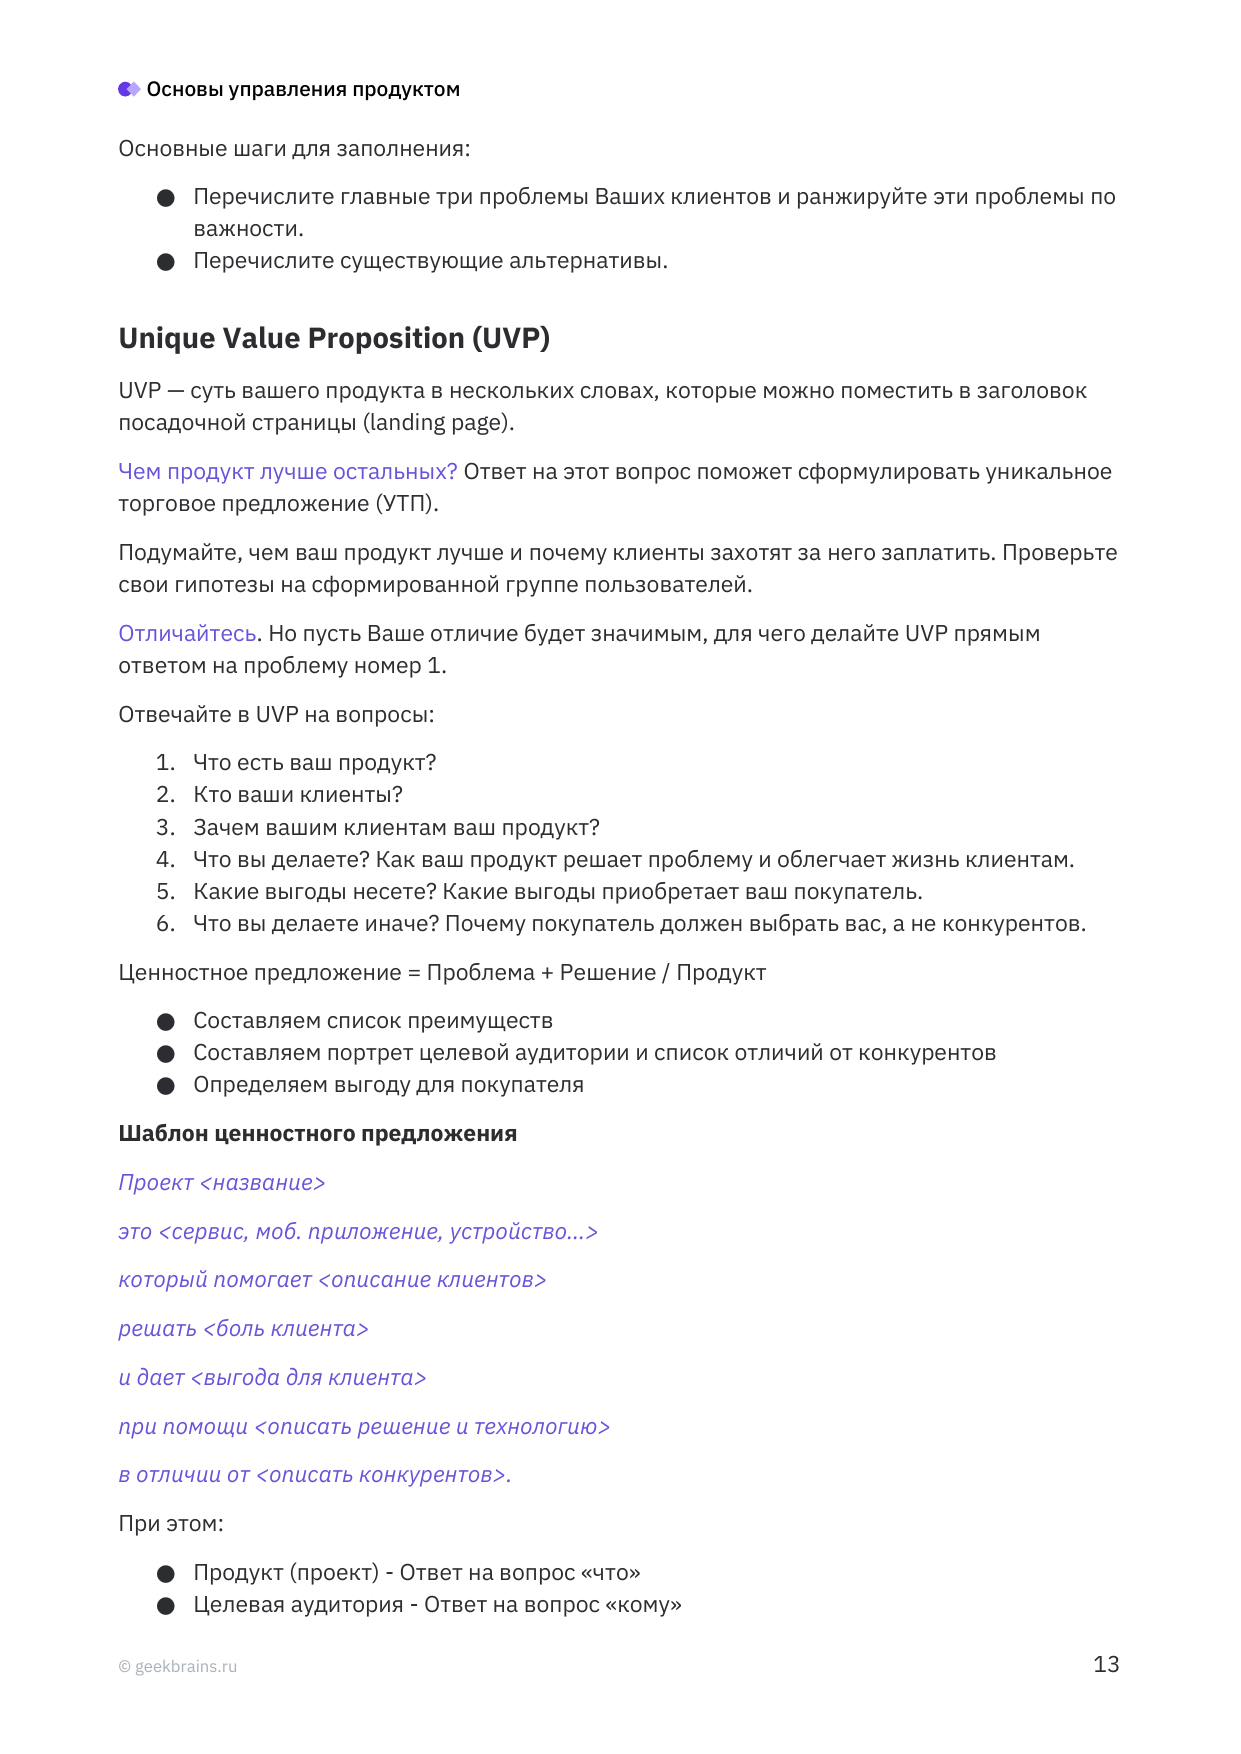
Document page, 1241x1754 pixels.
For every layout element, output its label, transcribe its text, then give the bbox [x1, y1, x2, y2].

text Ценностное предложение = Проблема + Решение / Продукт [118, 956, 1122, 986]
text Проект <название> [118, 1167, 1122, 1197]
list Продукт (проект) - Ответ на вопрос «что» [156, 1557, 1122, 1587]
text При этом: [118, 1508, 1122, 1538]
text Чем продукт лучше остальных? Ответ на этот вопрос поможет сформулировать уникальное торговое предложение (УТП). [118, 456, 1122, 518]
list Какие выгоды несете? Какие выгоды приобретает ваш покупатель. [156, 876, 1122, 905]
text Отвечайте в UVP на вопросы: [118, 698, 1122, 728]
subtitle Unique Value Proposition (UVP) [118, 319, 1122, 357]
text Подумайте, чем ваш продукт лучше и почему клиенты захотят за него заплатить. Проверьте свои гипотезы на сформированной группе пользователей. [118, 537, 1122, 599]
text и дает <выгода для клиента> [118, 1362, 1122, 1392]
text решать <боль клиента> [118, 1313, 1122, 1343]
list Составляем список преимуществ [156, 1005, 1122, 1035]
list Кто ваши клиенты? [156, 779, 1122, 809]
text UVP — суть вашего продукта в нескольких словах, которые можно поместить в заголовок посадочной страницы (landing page). [118, 375, 1122, 437]
list Целевая аудитория - Ответ на вопрос «кому» [156, 1589, 1122, 1619]
text который помогает <описание клиентов> [118, 1264, 1122, 1294]
list Что вы делаете иначе? Почему покупатель должен выбрать вас, а не конкурентов. [156, 908, 1122, 937]
text Отличайтесь. Но пусть Ваше отличие будет значимым, для чего делайте UVP прямым ответом на проблему номер 1. [118, 618, 1122, 679]
text при помощи <описать решение и технологию> [118, 1411, 1122, 1440]
list Определяем выгоду для покупателя [156, 1069, 1122, 1099]
list Перечислите существующие альтернативы. [156, 245, 1122, 275]
text Основные шаги для заполнения: [118, 132, 1122, 162]
list Зачем вашим клиентам ваш продукт? [156, 811, 1122, 841]
text это <сервис, моб. приложение, устройство…> [118, 1216, 1122, 1245]
list Что вы делаете? Как ваш продукт решает проблему и облегчает жизнь клиентам. [156, 843, 1122, 873]
subtitle Шаблон ценностного предложения [118, 1118, 1122, 1148]
list Составляем портрет целевой аудитории и список отличий от конкурентов [156, 1037, 1122, 1067]
text в отличии от <описать конкурентов>. [118, 1459, 1122, 1489]
list Перечислите главные три проблемы Ваших клиентов и ранжируйте эти проблемы по важности. [156, 181, 1122, 243]
list Что есть ваш продукт? [156, 747, 1122, 777]
